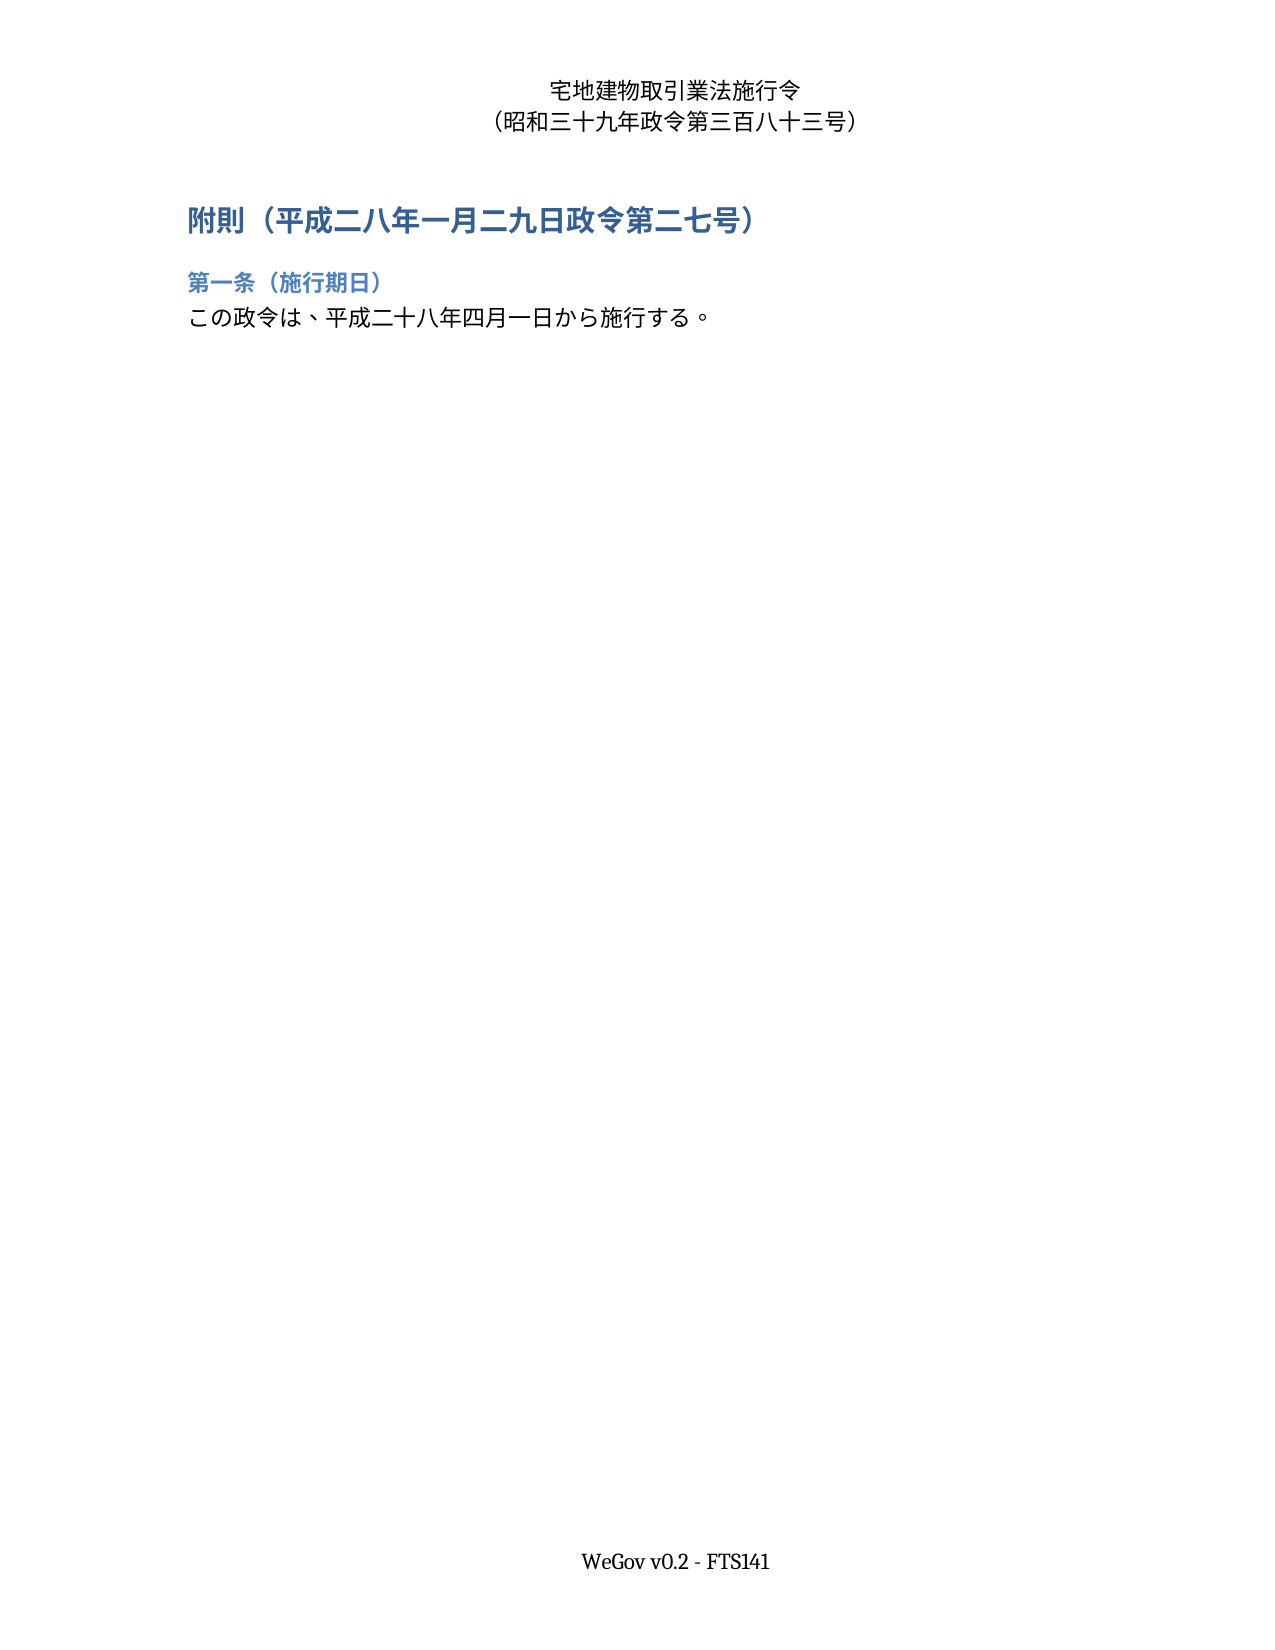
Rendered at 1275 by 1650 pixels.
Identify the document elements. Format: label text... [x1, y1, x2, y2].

text この政令は、平成二十八年四月一日から施行する。 [187, 302, 1087, 334]
subtitle 附則（平成二八年一月二九日政令第二七号） [187, 200, 1087, 240]
subtitle 第一条（施行期日） [187, 266, 1087, 298]
